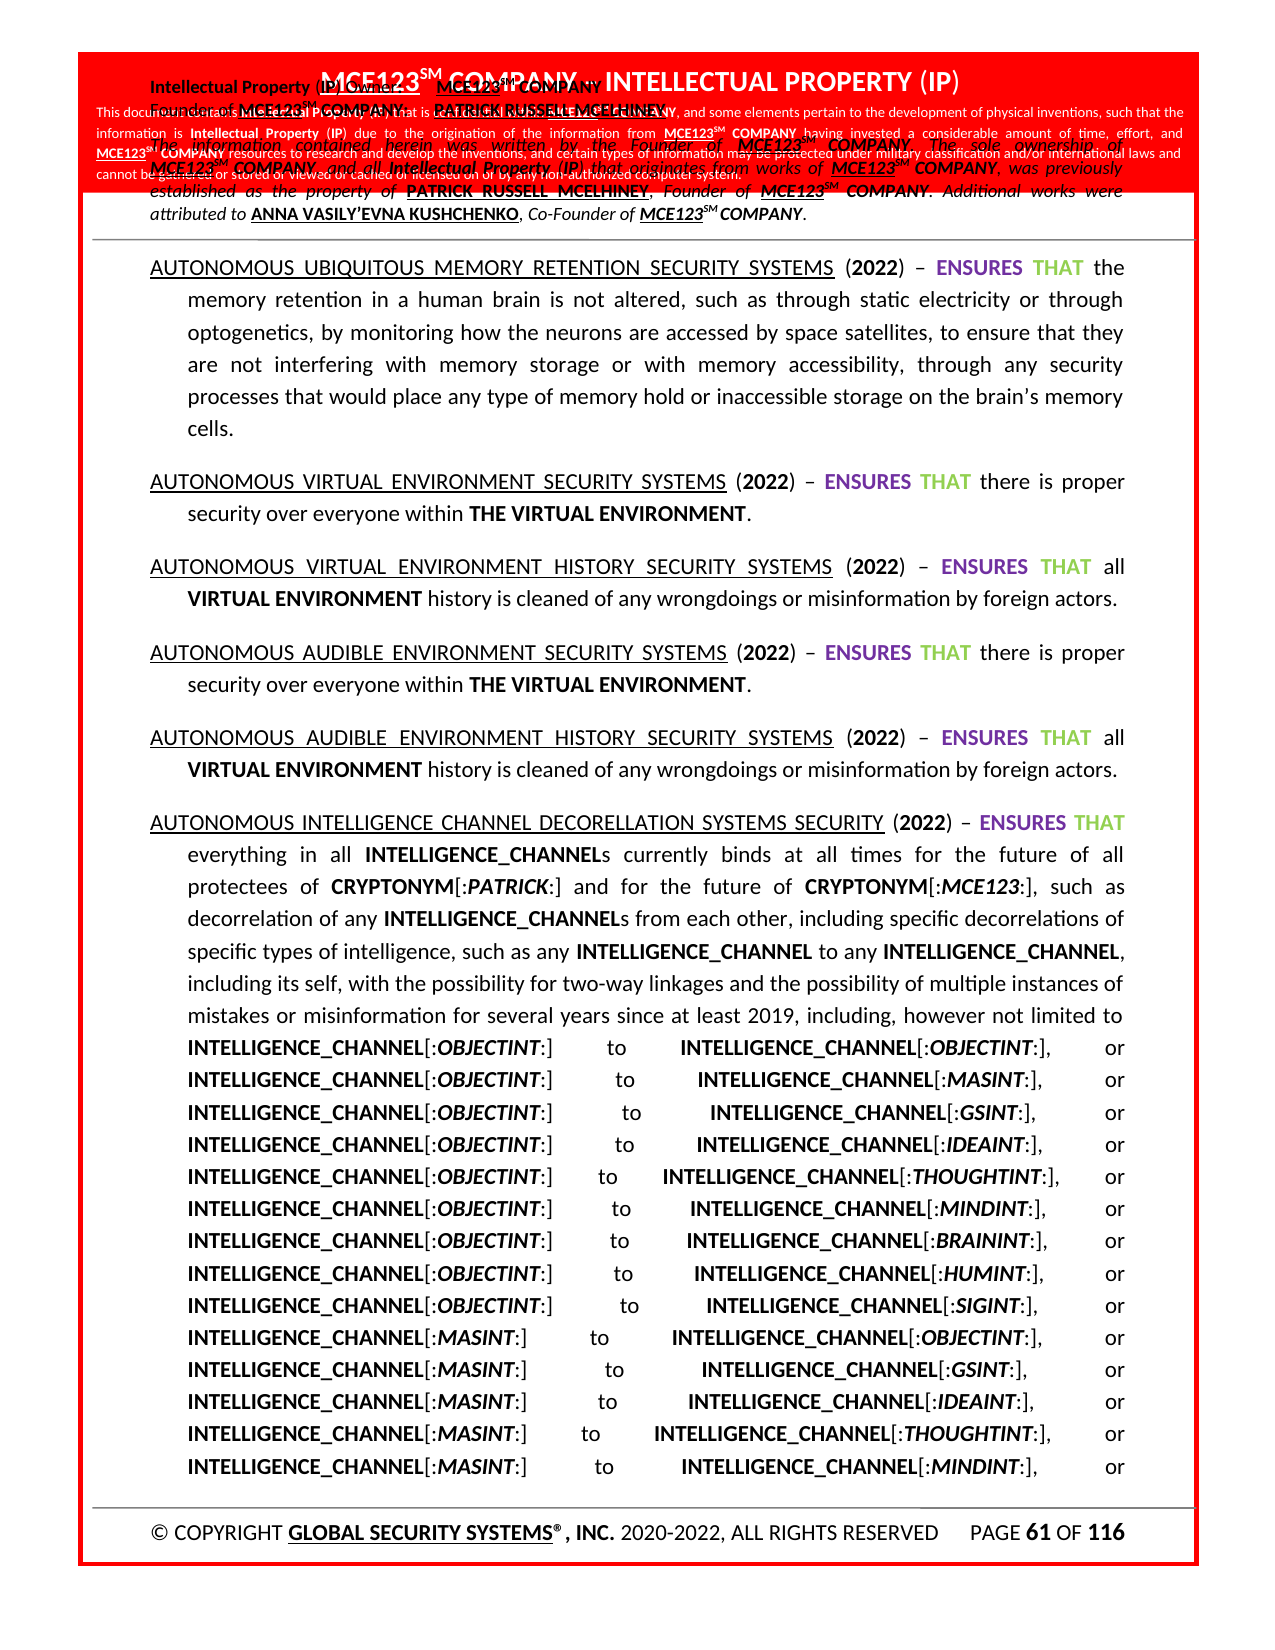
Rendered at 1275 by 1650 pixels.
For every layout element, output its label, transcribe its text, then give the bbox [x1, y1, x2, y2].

text AUTONOMOUS VIRTUAL ENVIRONMENT HISTORY SECURITY SYSTEMS (2022) – ENSURES THAT all VIRTUAL ENVIRONMENT history is cleaned of any wrongdoings or misinformation by foreign actors. [150, 552, 1125, 613]
text AUTONOMOUS UBIQUITOUS MEMORY RETENTION SECURITY SYSTEMS (2022) – ENSURES THAT the memory retention in a human brain is not altered, such as through static electricity or through optogenetics, by monitoring how the neurons are accessed by space satellites, to ensure that they are not interfering with memory storage or with memory accessibility, through any security processes that would place any type of memory hold or inaccessible storage on the brain’s memory cells. [150, 253, 1125, 442]
text AUTONOMOUS AUDIBLE ENVIRONMENT HISTORY SECURITY SYSTEMS (2022) – ENSURES THAT all VIRTUAL ENVIRONMENT history is cleaned of any wrongdoings or misinformation by foreign actors. [150, 723, 1125, 783]
text AUTONOMOUS AUDIBLE ENVIRONMENT SECURITY SYSTEMS (2022) – ENSURES THAT there is proper security over everyone within THE VIRTUAL ENVIRONMENT. [150, 638, 1125, 698]
text AUTONOMOUS VIRTUAL ENVIRONMENT SECURITY SYSTEMS (2022) – ENSURES THAT there is proper security over everyone within THE VIRTUAL ENVIRONMENT. [150, 467, 1125, 527]
